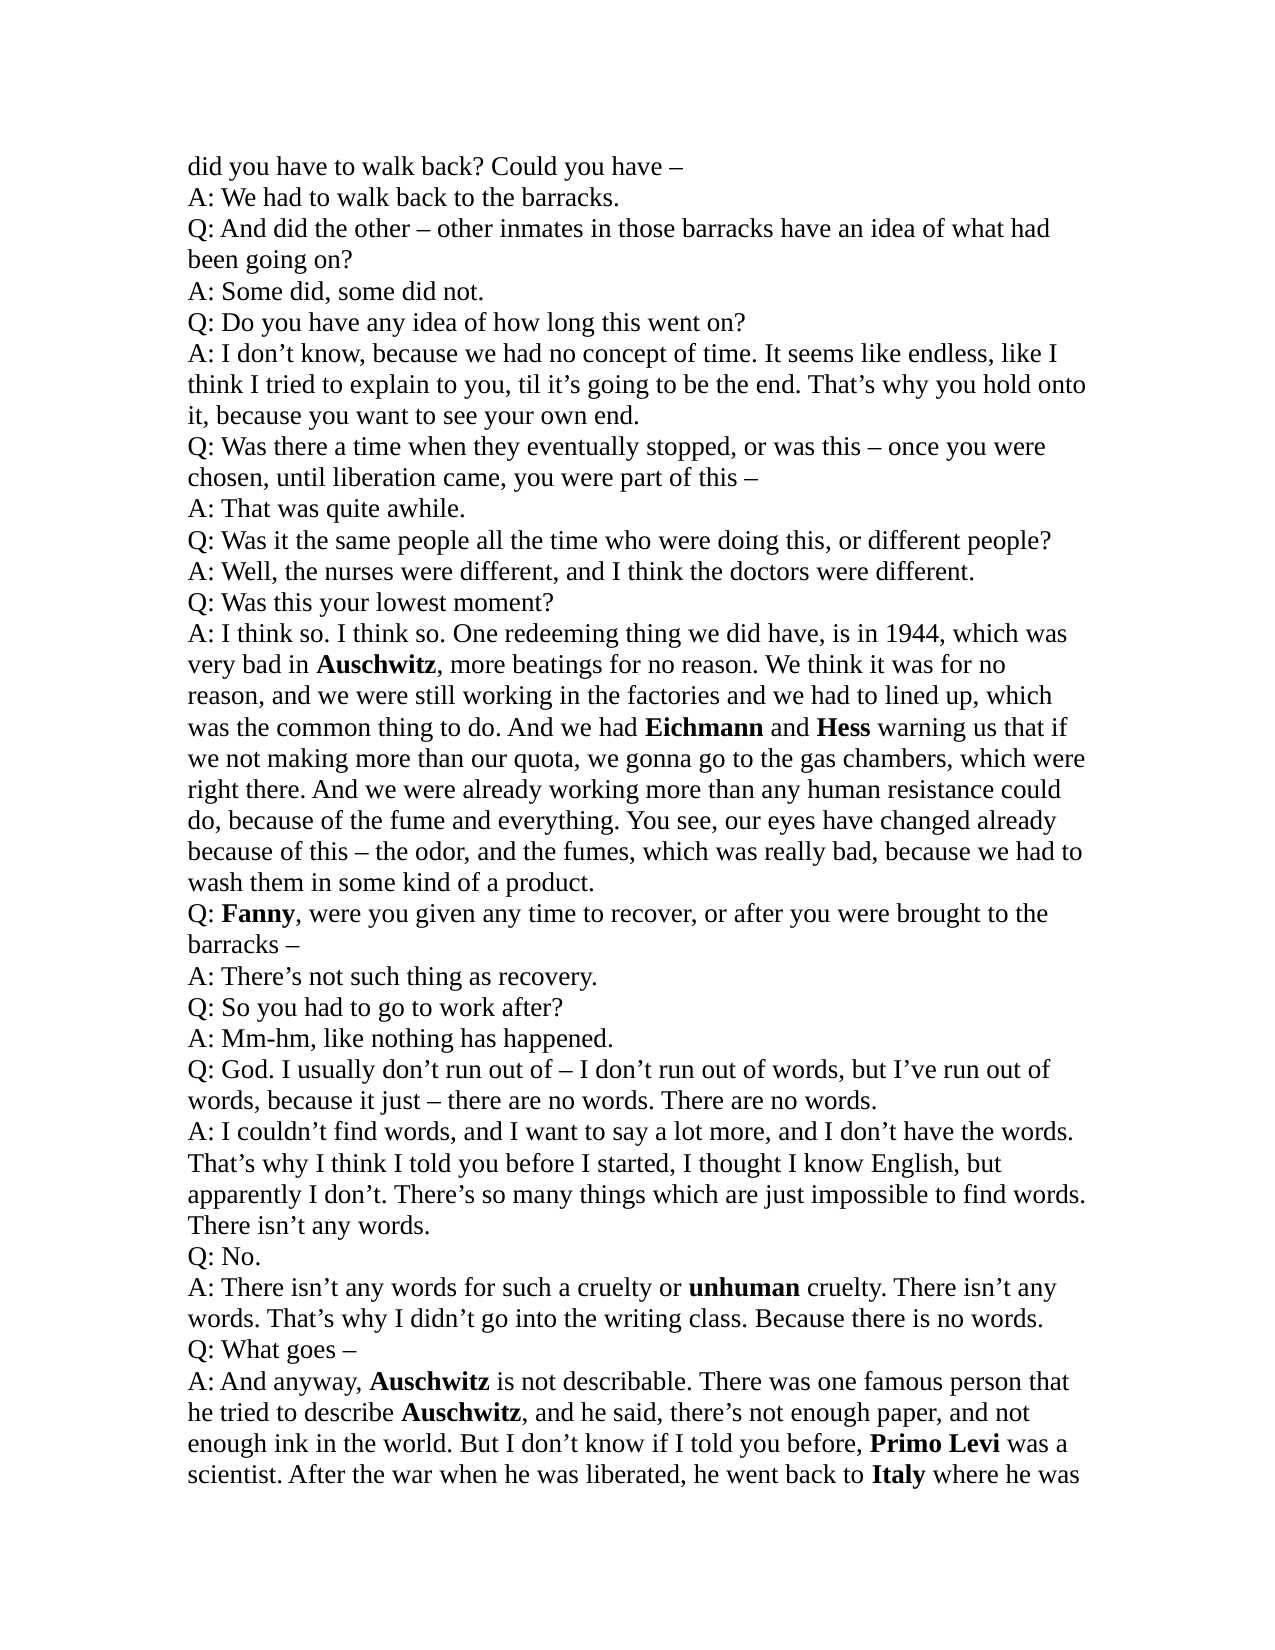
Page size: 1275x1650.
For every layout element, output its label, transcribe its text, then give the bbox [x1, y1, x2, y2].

text A: I don’t know, because we had no concept of time. It seems like endless, like I think I tried to explain to you, til it’s going to be the end. That’s why you hold onto it, because you want to see your own end. [187, 804, 1087, 897]
text Q: Did they shout at you? [187, 430, 1087, 461]
text Q: And did the other – other inmates in those barracks have an idea of what had been going on? [187, 679, 1087, 742]
text Q: Do you have any idea of how long this went on? [187, 773, 1087, 804]
text Q: Fanny, were you given any time to recover, or after you were brought to the barracks – [187, 1365, 1087, 1427]
text A: There’s not such thing as recovery. [187, 1427, 1087, 1458]
text A: We had to walk back to the barracks. [187, 648, 1087, 679]
text A: That was quite awhile. [187, 960, 1087, 991]
text A: Yes. And the only thing they had in thy – that room is like shelves with jars of different parts, and you see that if you even watch Oprah and – [187, 150, 1087, 212]
text Q: They shouted at you not to move. Were there people holding you down? [187, 493, 1087, 524]
text Q: Were those jars there when you were ha – when they were performing experiments on you too? [187, 212, 1087, 274]
text A: Well, the nurses were different, and I think the doctors were different. [187, 1022, 1087, 1053]
text Q: Was it the same people all the time who were doing this, or different people? [187, 991, 1087, 1022]
text Q: Was this your lowest moment? [187, 1053, 1087, 1084]
text Q: Did they talk to you at all? [187, 368, 1087, 399]
text Q: When you went back – when – di – were you brought back to the barracks, or did you have to walk back? Could you have – [187, 586, 1087, 648]
text A: I think so. I think so. One redeeming thing we did have, is in 1944, which was very bad in Auschwitz, more beatings for no reason. We think it was for no reason, and we were still working in the factories and we had to lined up, which was the common thing to do. And we had Eichmann and Hess warning us that if we not making more than our quota, we gonna go to the gas chambers, which were right there. And we were already working more than any human resistance could do, because of the fume and everything. You see, our eyes have changed already because of this – the odor, and the fumes, which was really bad, because we had to wash them in some kind of a product. [187, 1084, 1087, 1365]
text A: No. [187, 399, 1087, 430]
text A: Some did, some did not. [187, 742, 1087, 773]
text A: No. They shout at us not to move. [187, 461, 1087, 493]
text A: I think if I would see him today I would recognize. [187, 337, 1087, 368]
text A: Yes, uh-huh, because there was already things from people before me. [187, 274, 1087, 306]
text A: They didn’t have to, because we were tied down. You couldn’t move, even if you would – wanted to. [187, 524, 1087, 586]
text Q: Do you have any recollection of the doctor? [187, 306, 1087, 337]
text Q: So you had to go to work after? [187, 1458, 1087, 1489]
text Q: Was there a time when they eventually stopped, or was this – once you were chosen, until liberation came, you were part of this – [187, 897, 1087, 960]
